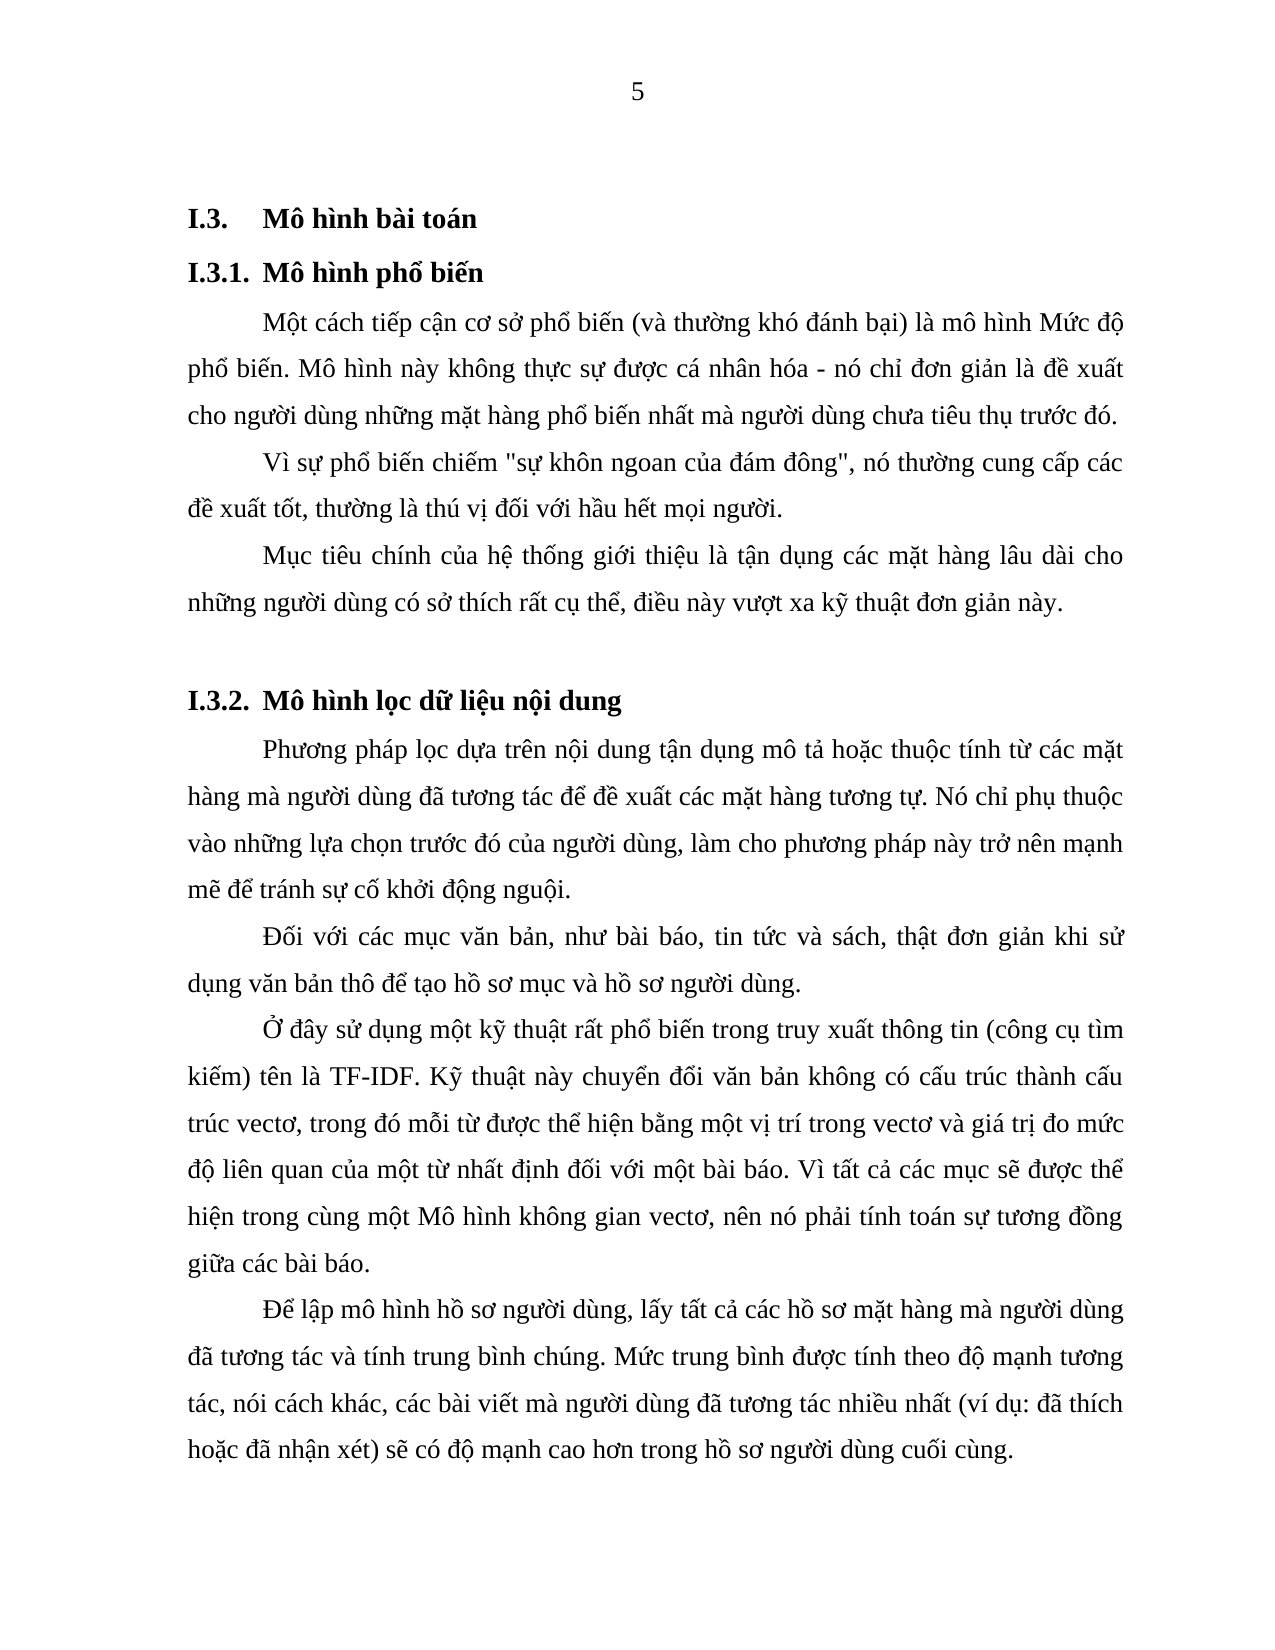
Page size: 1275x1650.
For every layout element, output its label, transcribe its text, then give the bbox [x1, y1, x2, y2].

text Phương pháp lọc dựa trên nội dung tận dụng mô tả hoặc thuộc tính từ các mặt hàng mà người dùng đã tương tác để đề xuất các mặt hàng tương tự. Nó chỉ phụ thuộc vào những lựa chọn trước đó của người dùng, làm cho phương pháp này trở nên mạnh mẽ để tránh sự cố khởi động nguội. [187, 733, 1125, 904]
subtitle Mô hình bài toán [187, 201, 1125, 234]
text Vì sự phổ biến chiếm "sự khôn ngoan của đám đông", nó thường cung cấp các đề xuất tốt, thường là thú vị đối với hầu hết mọi người. [187, 446, 1125, 523]
text Ở đây sử dụng một kỹ thuật rất phổ biến trong truy xuất thông tin (công cụ tìm kiếm) tên là TF-IDF. Kỹ thuật này chuyển đổi văn bản không có cấu trúc thành cấu trúc vectơ, trong đó mỗi từ được thể hiện bằng một vị trí trong vectơ và giá trị đo mức độ liên quan của một từ nhất định đối với một bài báo. Vì tất cả các mục sẽ được thể hiện trong cùng một Mô hình không gian vectơ, nên nó phải tính toán sự tương đồng giữa các bài báo. [187, 1013, 1125, 1278]
subtitle Mô hình phổ biến [187, 255, 1125, 289]
text Đối với các mục văn bản, như bài báo, tin tức và sách, thật đơn giản khi sử dụng văn bản thô để tạo hồ sơ mục và hồ sơ người dùng. [187, 920, 1125, 998]
text Để lập mô hình hồ sơ người dùng, lấy tất cả các hồ sơ mặt hàng mà người dùng đã tương tác và tính trung bình chúng. Mức trung bình được tính theo độ mạnh tương tác, nói cách khác, các bài viết mà người dùng đã tương tác nhiều nhất (ví dụ: đã thích hoặc đã nhận xét) sẽ có độ mạnh cao hơn trong hồ sơ người dùng cuối cùng. [187, 1293, 1125, 1464]
subtitle Mô hình lọc dữ liệu nội dung [187, 683, 1125, 717]
text Mục tiêu chính của hệ thống giới thiệu là tận dụng các mặt hàng lâu dài cho những người dùng có sở thích rất cụ thể, điều này vượt xa kỹ thuật đơn giản này. [187, 539, 1125, 617]
text Một cách tiếp cận cơ sở phổ biến (và thường khó đánh bại) là mô hình Mức độ phổ biến. Mô hình này không thực sự được cá nhân hóa - nó chỉ đơn giản là đề xuất cho người dùng những mặt hàng phổ biến nhất mà người dùng chưa tiêu thụ trước đó. [187, 306, 1125, 430]
